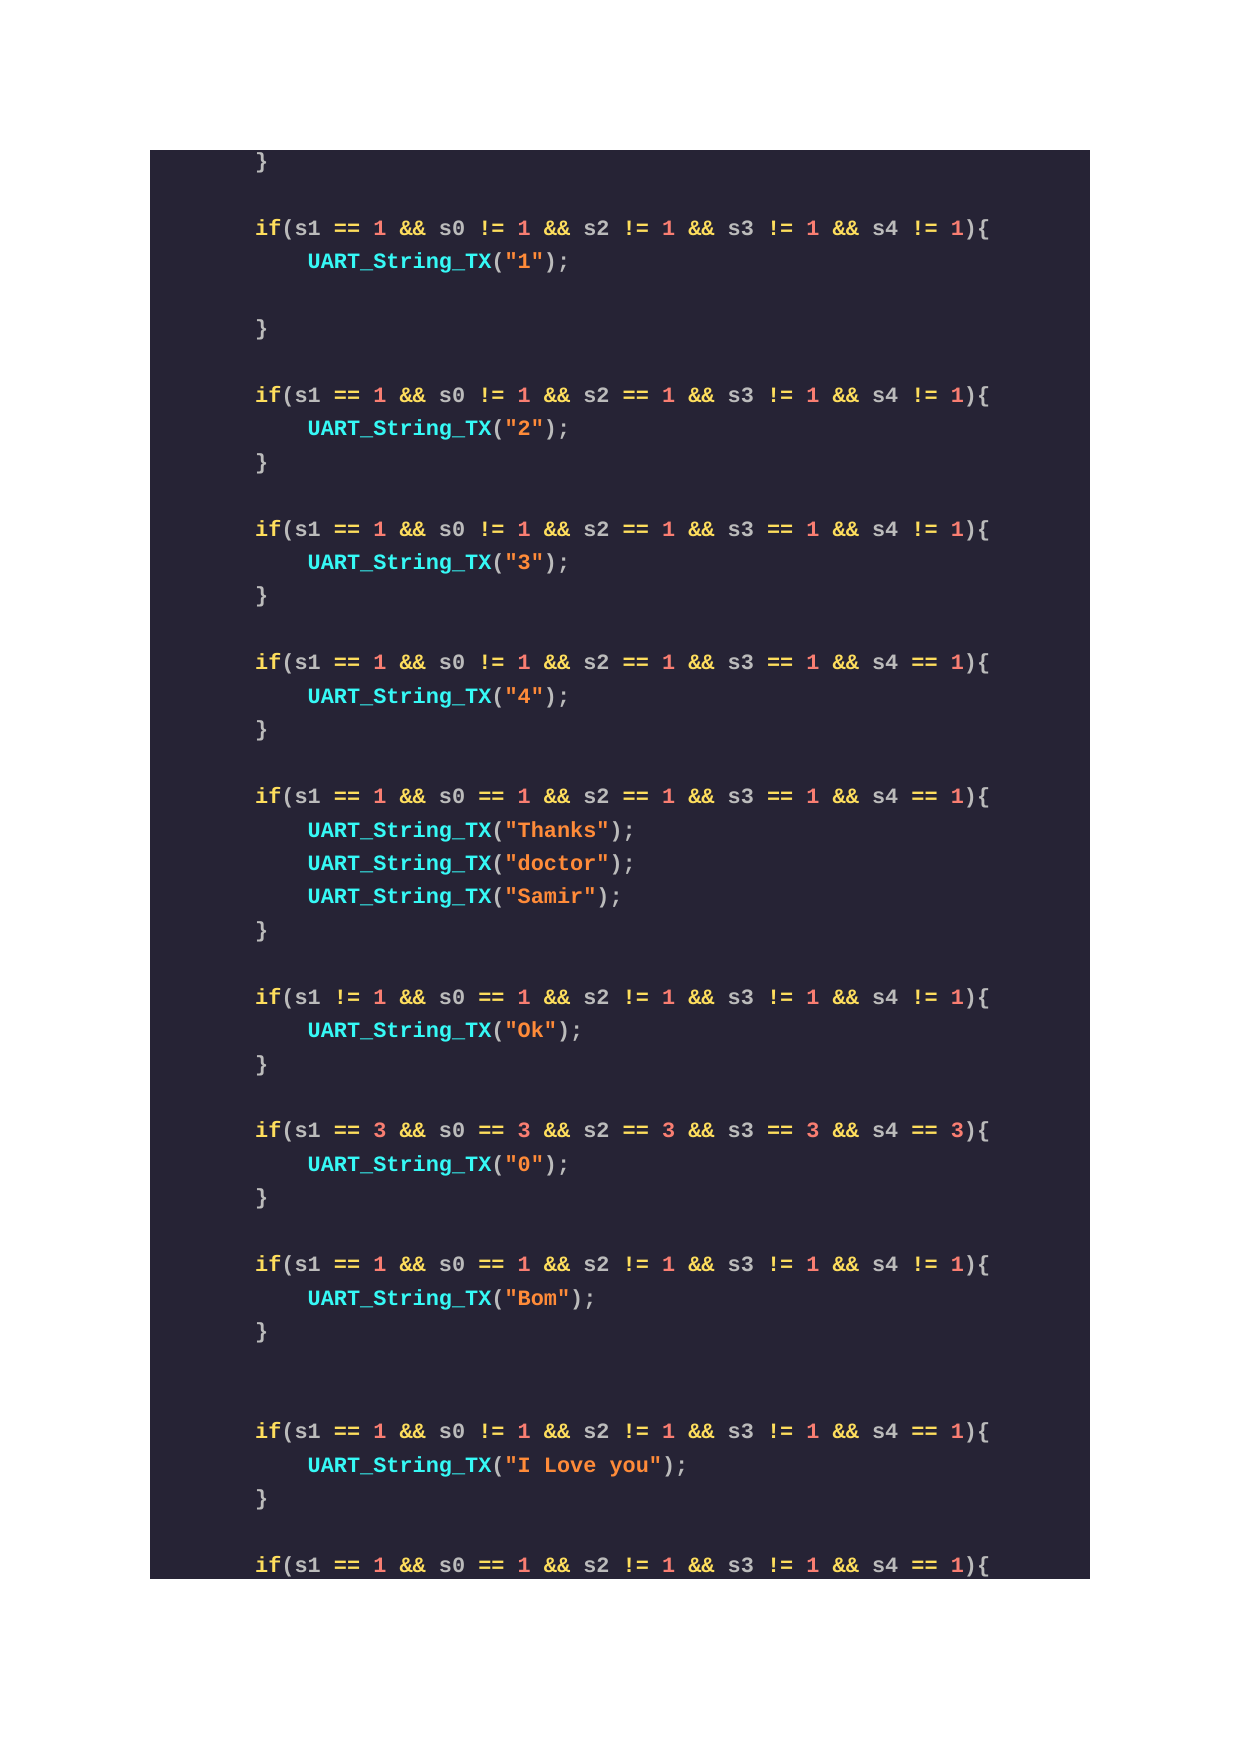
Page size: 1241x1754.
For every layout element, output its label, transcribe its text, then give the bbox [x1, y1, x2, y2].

text } [150, 718, 1090, 743]
text if(s1 == 1 && s0 == 1 && s2 != 1 && s3 != 1 && s4 == 1){ [150, 1554, 1090, 1579]
text } [150, 150, 1090, 175]
text } [150, 317, 1090, 342]
text if(s1 == 1 && s0 != 1 && s2 != 1 && s3 != 1 && s4 == 1){ [150, 1421, 1090, 1445]
text } [150, 1187, 1090, 1211]
text if(s1 == 1 && s0 == 1 && s2 == 1 && s3 == 1 && s4 == 1){ [150, 785, 1090, 810]
text UART_String_TX("Ok"); [150, 1019, 1090, 1044]
text UART_String_TX("Thanks"); [150, 819, 1090, 843]
text } [150, 919, 1090, 944]
text UART_String_TX("doctor"); [150, 852, 1090, 877]
text UART_String_TX("Samir"); [150, 886, 1090, 910]
text if(s1 == 1 && s0 != 1 && s2 == 1 && s3 != 1 && s4 != 1){ [150, 384, 1090, 409]
text UART_String_TX("4"); [150, 685, 1090, 710]
text } [150, 1320, 1090, 1345]
text } [150, 1053, 1090, 1078]
text UART_String_TX("2"); [150, 417, 1090, 442]
text } [150, 1487, 1090, 1512]
text } [150, 585, 1090, 609]
text UART_String_TX("3"); [150, 551, 1090, 576]
text if(s1 == 1 && s0 != 1 && s2 != 1 && s3 != 1 && s4 != 1){ [150, 217, 1090, 242]
text } [150, 451, 1090, 476]
text UART_String_TX("Bom"); [150, 1287, 1090, 1312]
text if(s1 == 1 && s0 != 1 && s2 == 1 && s3 == 1 && s4 == 1){ [150, 652, 1090, 676]
text if(s1 == 1 && s0 == 1 && s2 != 1 && s3 != 1 && s4 != 1){ [150, 1253, 1090, 1278]
text if(s1 == 3 && s0 == 3 && s2 == 3 && s3 == 3 && s4 == 3){ [150, 1120, 1090, 1144]
text UART_String_TX("0"); [150, 1153, 1090, 1178]
text UART_String_TX("I Love you"); [150, 1454, 1090, 1479]
text if(s1 != 1 && s0 == 1 && s2 != 1 && s3 != 1 && s4 != 1){ [150, 986, 1090, 1011]
text if(s1 == 1 && s0 != 1 && s2 == 1 && s3 == 1 && s4 != 1){ [150, 518, 1090, 543]
text UART_String_TX("1"); [150, 250, 1090, 275]
